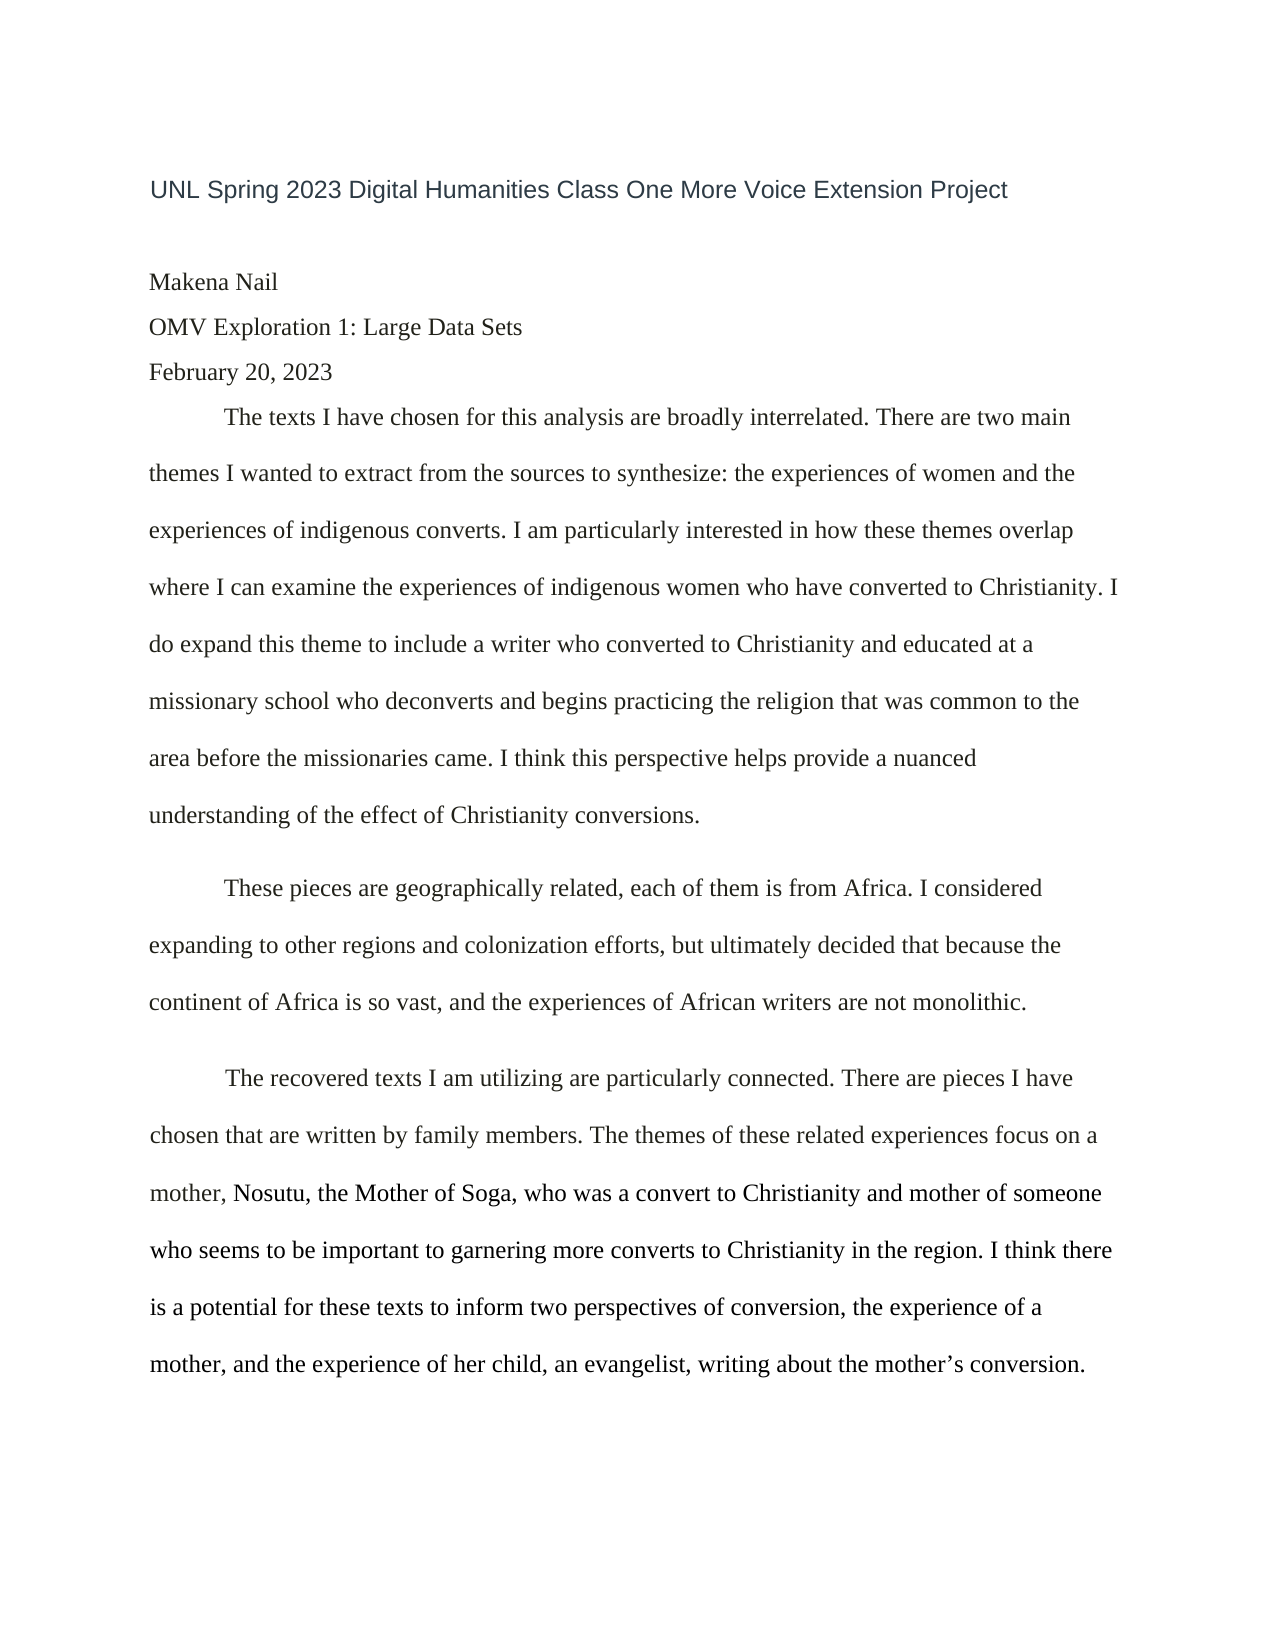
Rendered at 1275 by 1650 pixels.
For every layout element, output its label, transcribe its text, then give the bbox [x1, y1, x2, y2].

text The recovered texts I am utilizing are particularly connected. There are pieces I have chosen that are written by family members. The themes of these related experiences focus on a mother, Nosutu, the Mother of Soga, who was a convert to Christianity and mother of someone who seems to be important to garnering more converts to Christianity in the region. I think there is a potential for these texts to inform two perspectives of conversion, the experience of a mother, and the experience of her child, an evangelist, writing about the mother’s conversion. [148, 1063, 1123, 1378]
text February 20, 2023 [148, 357, 1123, 385]
text UNL Spring 2023 Digital Humanities Class One More Voice Extension Project [150, 175, 1123, 203]
text OMV Exploration 1: Large Data Sets [148, 312, 1123, 341]
text These pieces are geographically related, each of them is from Africa. I considered expanding to other regions and colonization efforts, but ultimately decided that because the continent of Africa is so vast, and the experiences of African writers are not monolithic. [148, 873, 1123, 1016]
text Makena Nail [148, 267, 1123, 296]
text The texts I have chosen for this analysis are broadly interrelated. There are two main themes I wanted to extract from the sources to synthesize: the experiences of women and the experiences of indigenous converts. I am particularly interested in how these themes overlap where I can examine the experiences of indigenous women who have converted to Christianity. I do expand this theme to include a writer who converted to Christianity and educated at a missionary school who deconverts and begins practicing the religion that was common to the area before the missionaries came. I think this perspective helps provide a nuanced understanding of the effect of Christianity conversions. [148, 402, 1123, 828]
